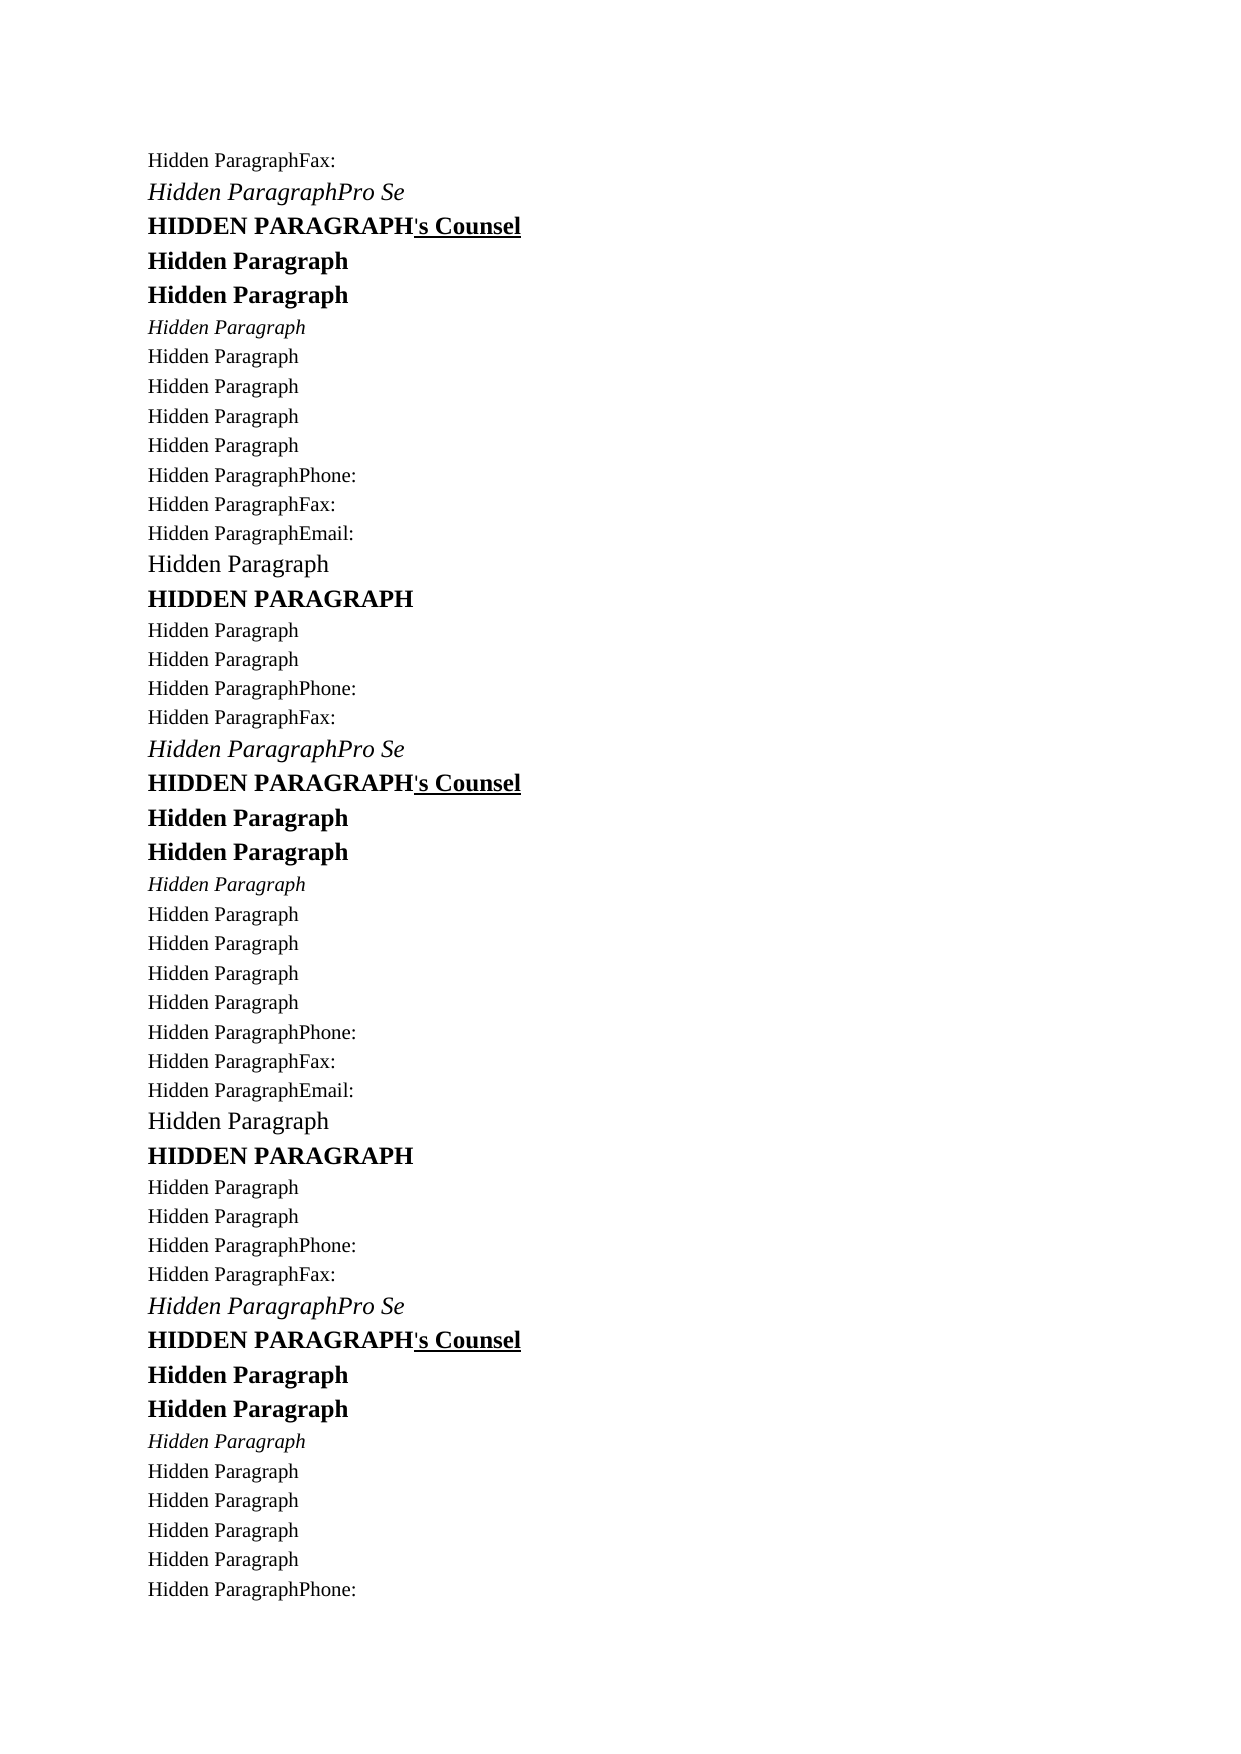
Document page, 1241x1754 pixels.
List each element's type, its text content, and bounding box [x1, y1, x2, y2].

text HIDDEN PARAGRAPH [148, 584, 1092, 612]
text Hidden ParagraphFax: [148, 1262, 1092, 1286]
text Hidden Paragraph [148, 403, 1092, 428]
text Hidden Paragraph [148, 1394, 1092, 1423]
text Hidden Paragraph [148, 618, 1092, 642]
text Hidden Paragraph [148, 374, 1092, 398]
text Hidden Paragraph [148, 872, 1092, 896]
text Hidden Paragraph [148, 1175, 1092, 1199]
text Hidden ParagraphPhone: [148, 1020, 1092, 1044]
text Hidden Paragraph [148, 837, 1092, 866]
text Hidden Paragraph [148, 901, 1092, 926]
text Hidden ParagraphFax: [148, 1049, 1092, 1073]
text HIDDEN PARAGRAPH's Counsel [148, 768, 1092, 797]
text HIDDEN PARAGRAPH's Counsel [148, 211, 1092, 240]
text Hidden Paragraph [148, 931, 1092, 955]
text Hidden ParagraphEmail: [148, 520, 1092, 544]
text Hidden ParagraphPhone: [148, 676, 1092, 700]
text Hidden Paragraph [148, 433, 1092, 457]
text Hidden ParagraphEmail: [148, 1077, 1092, 1102]
text Hidden ParagraphPro Se [148, 1291, 1092, 1319]
text HIDDEN PARAGRAPH's Counsel [148, 1325, 1092, 1354]
text Hidden Paragraph [148, 344, 1092, 368]
text Hidden ParagraphPro Se [148, 734, 1092, 762]
text Hidden Paragraph [148, 1106, 1092, 1135]
text Hidden ParagraphPhone: [148, 463, 1092, 487]
text Hidden Paragraph [148, 803, 1092, 832]
text Hidden Paragraph [148, 1547, 1092, 1571]
text HIDDEN PARAGRAPH [148, 1141, 1092, 1169]
text Hidden Paragraph [148, 1488, 1092, 1512]
text Hidden ParagraphFax: [148, 492, 1092, 516]
text Hidden Paragraph [148, 1204, 1092, 1228]
text Hidden Paragraph [148, 1429, 1092, 1453]
text Hidden Paragraph [148, 961, 1092, 985]
text Hidden ParagraphFax: [148, 705, 1092, 729]
text Hidden ParagraphFax: [148, 148, 1092, 172]
text Hidden ParagraphPro Se [148, 177, 1092, 205]
text Hidden ParagraphPhone: [148, 1233, 1092, 1257]
text Hidden Paragraph [148, 1458, 1092, 1483]
text Hidden Paragraph [148, 246, 1092, 274]
text Hidden Paragraph [148, 280, 1092, 309]
text Hidden ParagraphPhone: [148, 1577, 1092, 1601]
text Hidden Paragraph [148, 549, 1092, 578]
text Hidden Paragraph [148, 315, 1092, 339]
text Hidden Paragraph [148, 1360, 1092, 1389]
text Hidden Paragraph [148, 647, 1092, 671]
text Hidden Paragraph [148, 1518, 1092, 1542]
text Hidden Paragraph [148, 990, 1092, 1014]
